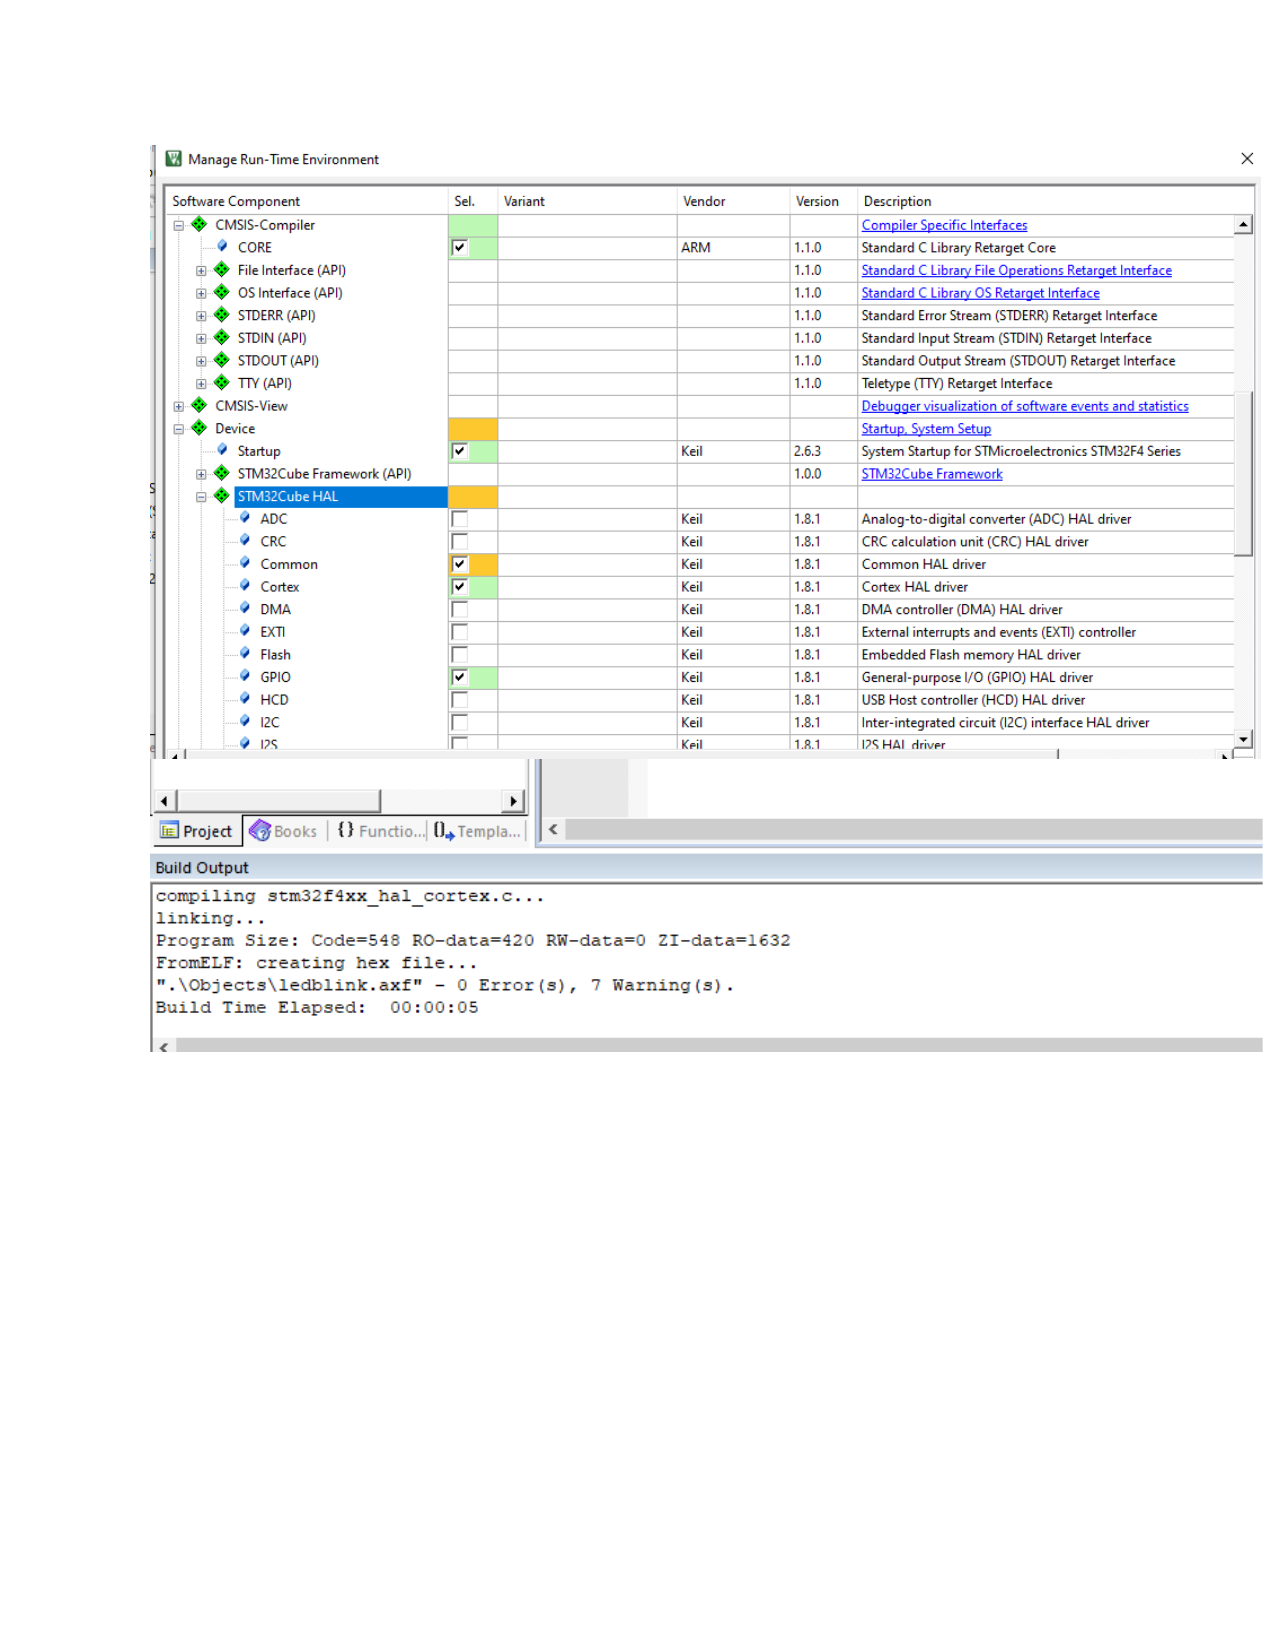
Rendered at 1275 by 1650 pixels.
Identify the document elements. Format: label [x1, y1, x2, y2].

picture [150, 145, 1263, 1052]
